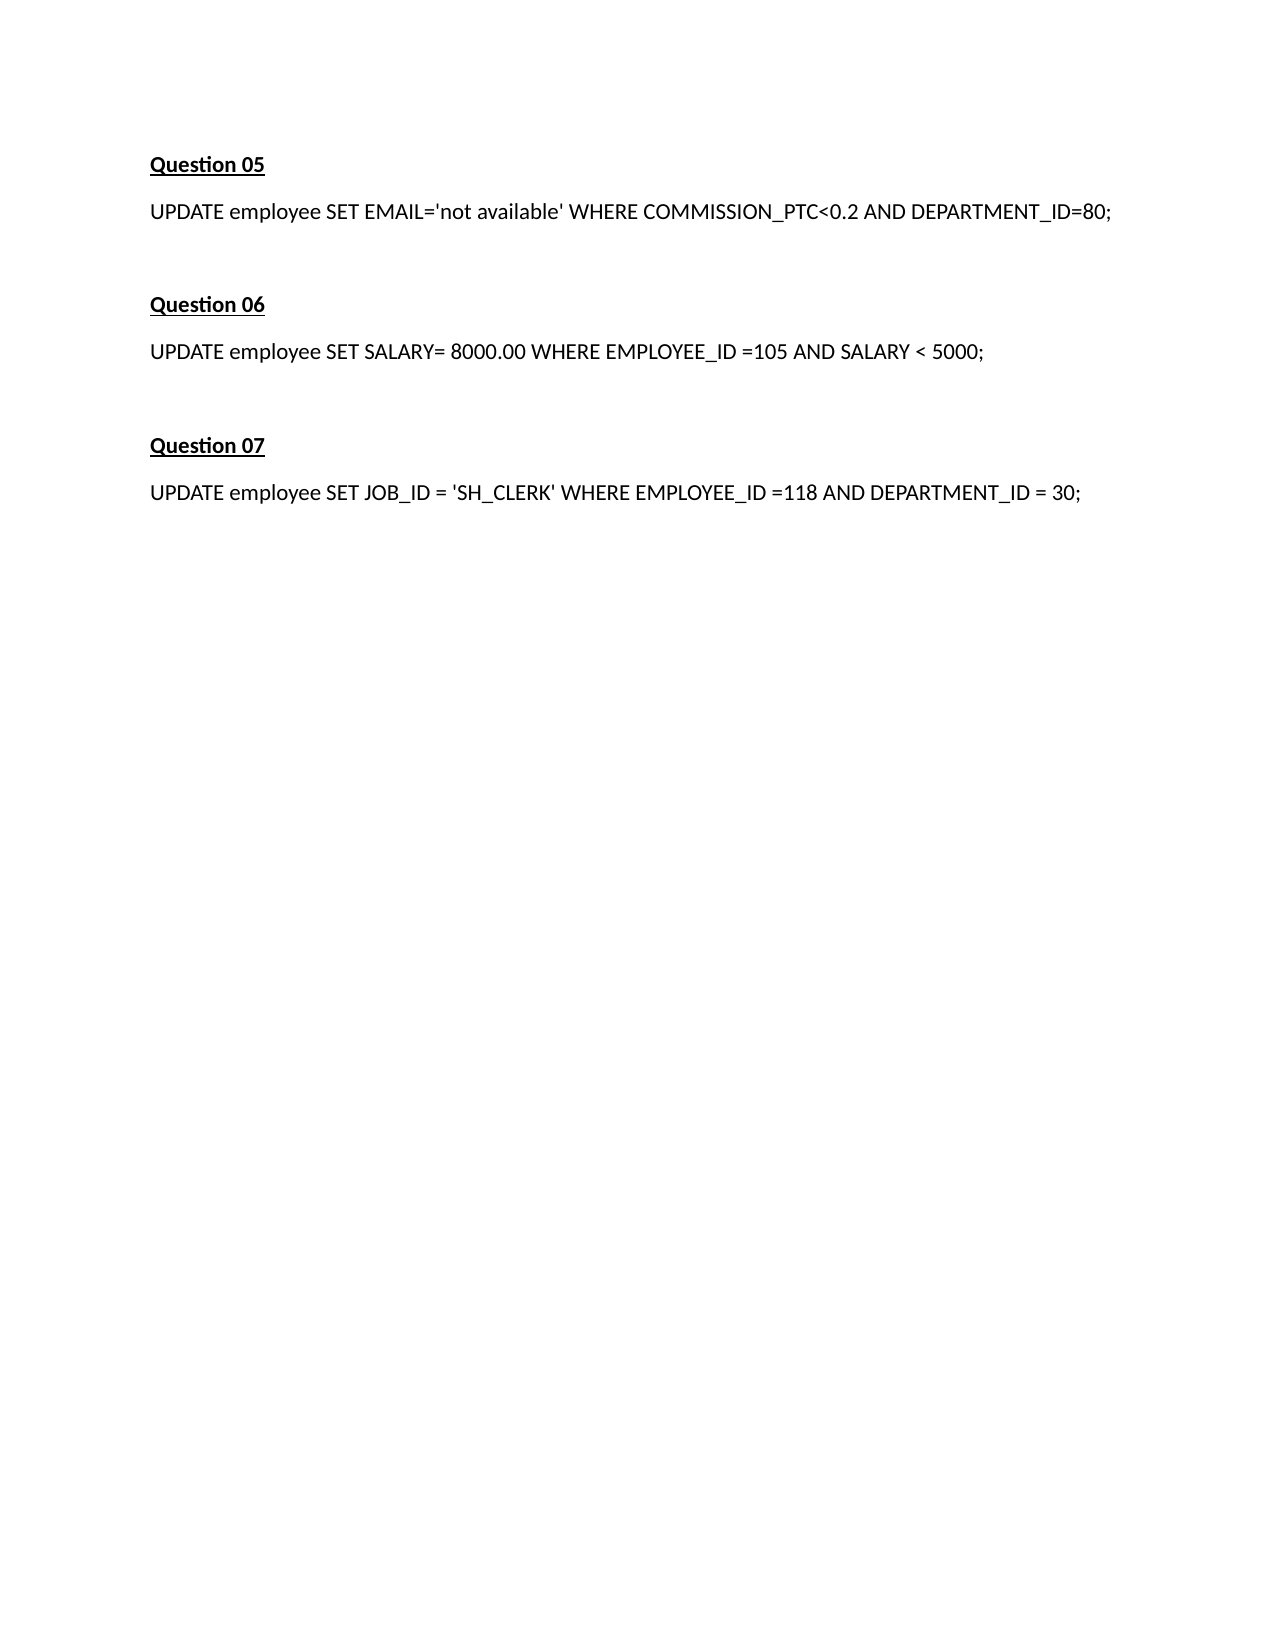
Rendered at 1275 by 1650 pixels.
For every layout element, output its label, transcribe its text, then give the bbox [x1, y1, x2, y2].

text UPDATE employee SET EMAIL='not available' WHERE COMMISSION_PTC<0.2 AND DEPARTMENT_ID=80; [150, 197, 1125, 225]
text Question 06 [150, 291, 1125, 319]
text UPDATE employee SET SALARY= 8000.00 WHERE EMPLOYEE_ID =105 AND SALARY < 5000; [150, 337, 1125, 366]
text UPDATE employee SET JOB_ID = 'SH_CLERK' WHERE EMPLOYEE_ID =118 AND DEPARTMENT_ID = 30; [150, 478, 1125, 506]
text Question 05 [150, 150, 1125, 178]
text Question 07 [150, 431, 1125, 459]
